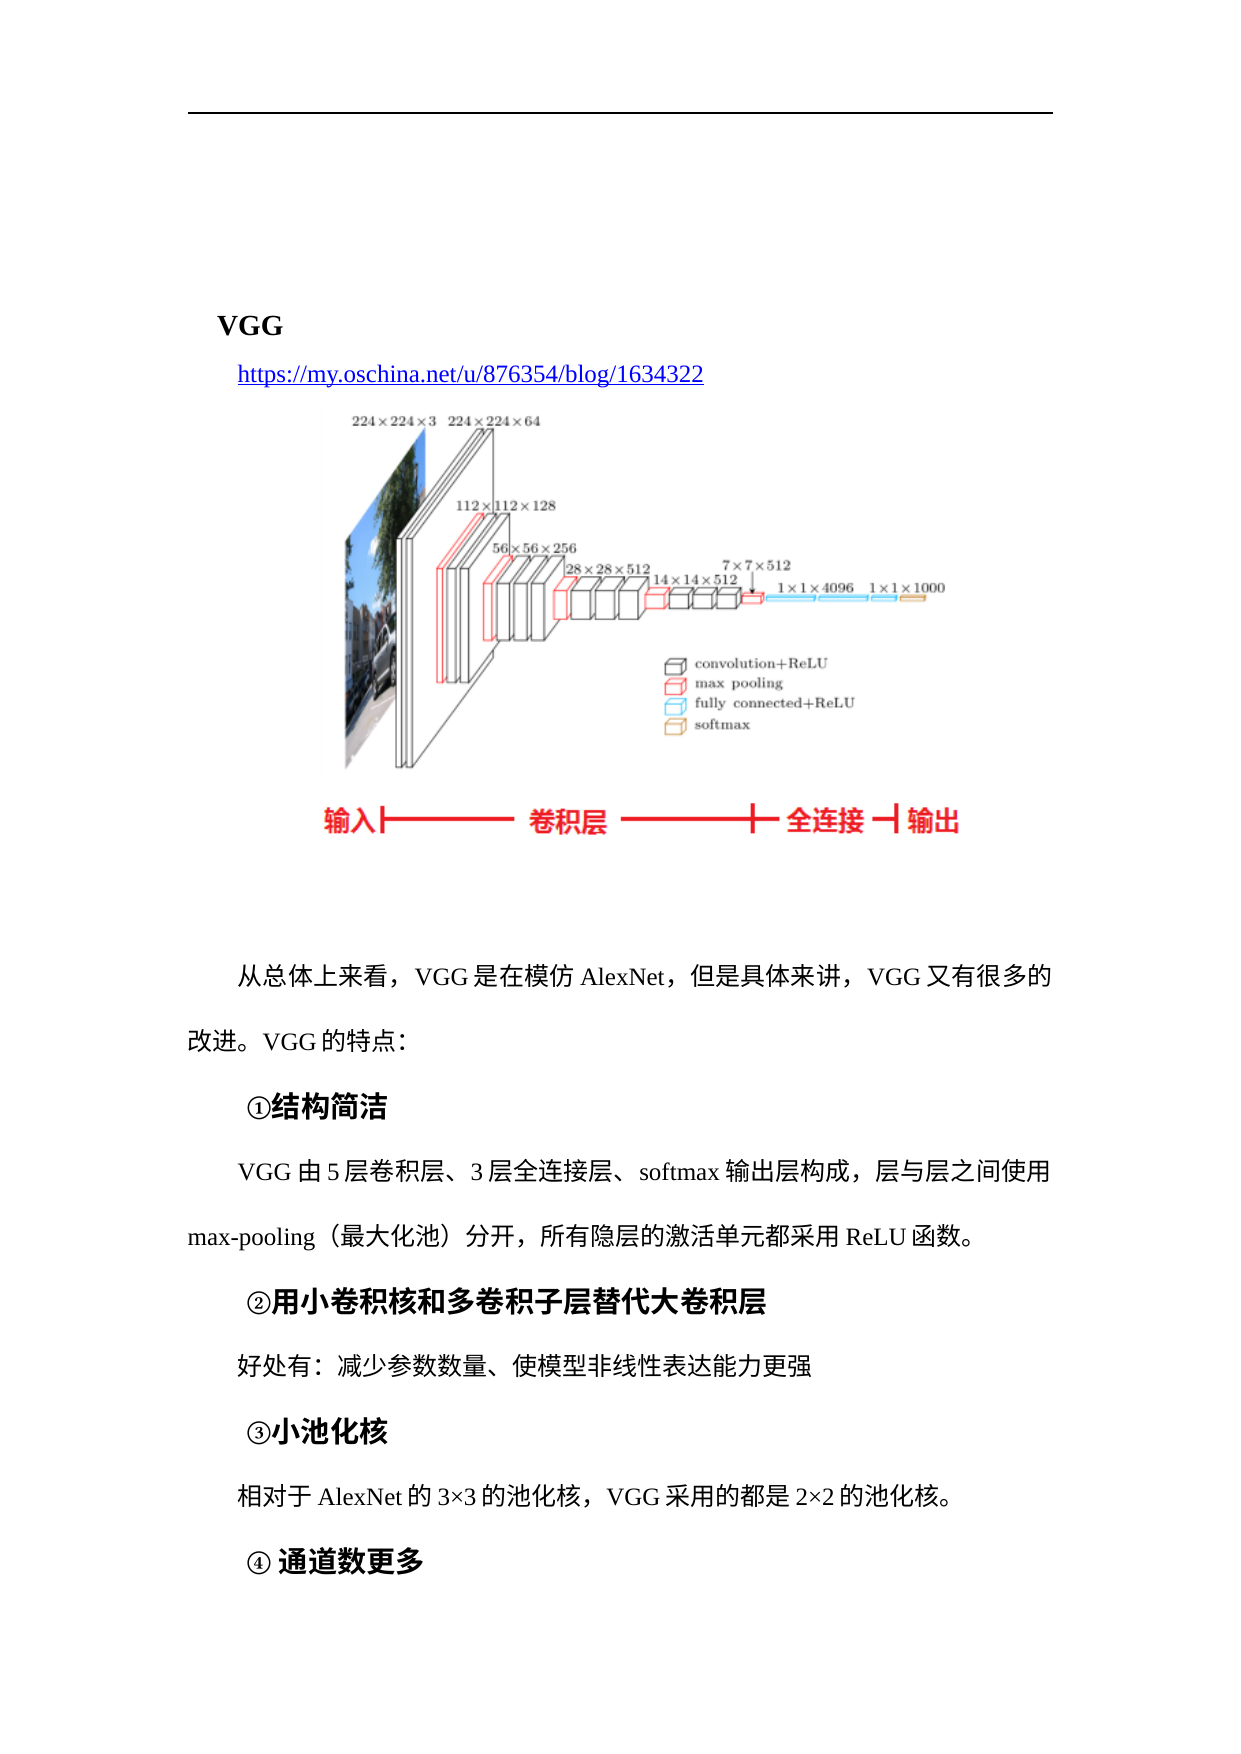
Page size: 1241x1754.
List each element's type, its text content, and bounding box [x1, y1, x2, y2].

picture [304, 389, 986, 921]
text VGG由5层卷积层、3层全连接层、softmax输出层构成，层与层之间使用max-pooling（最大化池）分开，所有隐层的激活单元都采用ReLU函数。 [187, 1137, 1053, 1267]
text 相对于AlexNet的3×3的池化核，VGG采用的都是2×2的池化核。 [187, 1462, 1053, 1527]
text ④ 通道数更多 [187, 1527, 1053, 1592]
text ②用小卷积核和多卷积子层替代大卷积层 [187, 1267, 1053, 1332]
text 从总体上来看，VGG是在模仿AlexNet，但是具体来讲，VGG又有很多的改进。VGG的特点： [187, 942, 1053, 1072]
text ③小池化核 [187, 1397, 1053, 1462]
subtitle VGG [187, 292, 1053, 357]
text ①结构简洁 [187, 1072, 1053, 1137]
text https://my.oschina.net/u/876354/blog/1634322 [187, 357, 1053, 389]
text 好处有：减少参数数量、使模型非线性表达能力更强 [187, 1332, 1053, 1397]
